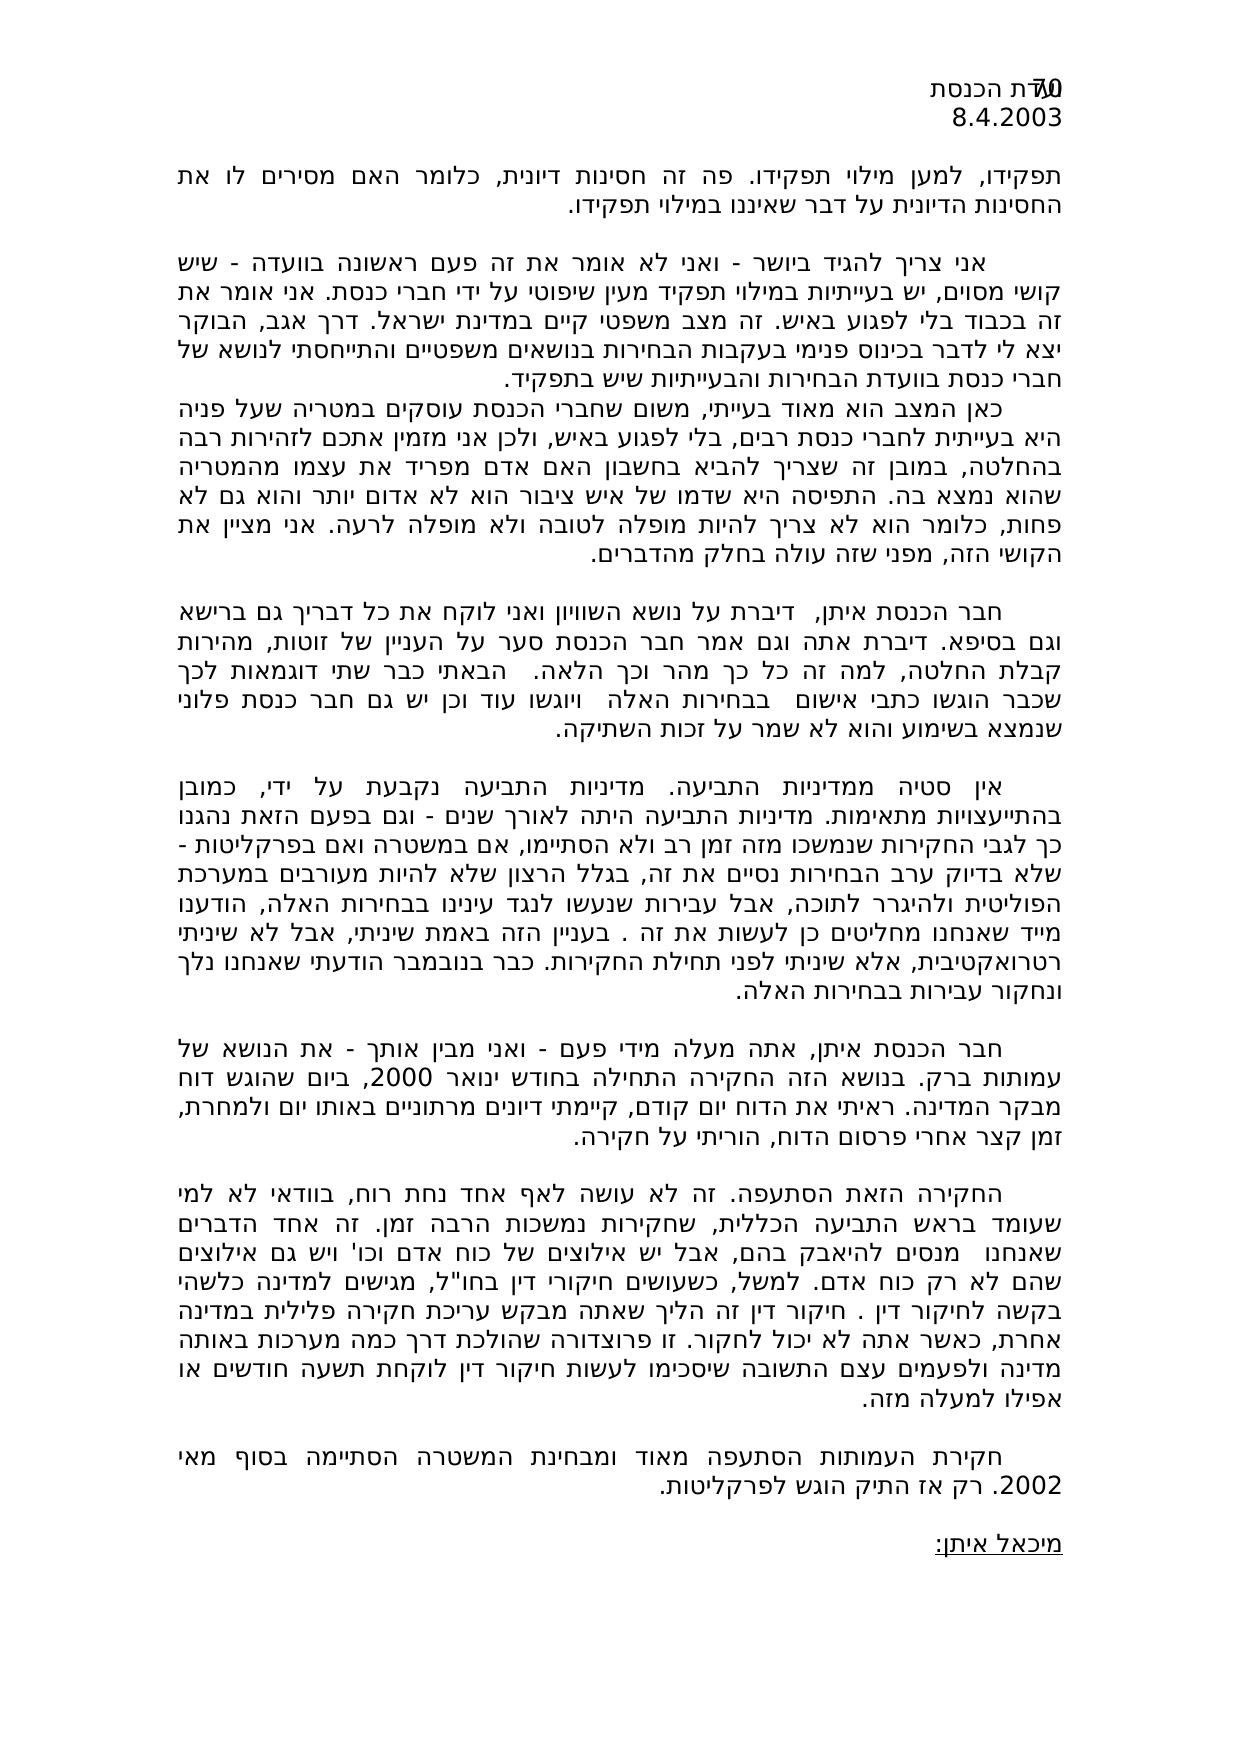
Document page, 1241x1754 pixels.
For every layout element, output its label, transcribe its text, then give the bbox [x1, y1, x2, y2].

text חבר הכנסת איתן, דיברת על נושא השוויון ואני לוקח את כל דבריך גם ברישא וגם בסיפא. דיברת אתה וגם אמר חבר הכנסת סער על העניין של זוטות, מהירות קבלת החלטה, למה זה כל כך מהר וכך הלאה. הבאתי כבר שתי דוגמאות לכך שכבר הוגשו כתבי אישום בבחירות האלה ויוגשו עוד וכן יש גם חבר כנסת פלוני שנמצא בשימוע והוא לא שמר על זכות השתיקה. [177, 598, 1063, 743]
text אין סטיה ממדיניות התביעה. מדיניות התביעה נקבעת על ידי, כמובן בהתייעצויות מתאימות. מדיניות התביעה היתה לאורך שנים - וגם בפעם הזאת נהגנו כך לגבי החקירות שנמשכו מזה זמן רב ולא הסתיימו, אם במשטרה ואם בפרקליטות - שלא בדיוק ערב הבחירות נסיים את זה, בגלל הרצון שלא להיות מעורבים במערכת הפוליטית ולהיגרר לתוכה, אבל עבירות שנעשו לנגד עינינו בבחירות האלה, הודענו מייד שאנחנו מחליטים כן לעשות את זה . בעניין הזה באמת שיניתי, אבל לא שיניתי רטרואקטיבית, אלא שיניתי לפני תחילת החקירות. כבר בנובמבר הודעתי שאנחנו נלך ונחקור עבירות בבחירות האלה. [177, 772, 1063, 1006]
text החקירה הזאת הסתעפה. זה לא עושה לאף אחד נחת רוח, בוודאי לא למי שעומד בראש התביעה הכללית, שחקירות נמשכות הרבה זמן. זה אחד הדברים שאנחנו מנסים להיאבק בהם, אבל יש אילוצים של כוח אדם וכו' ויש גם אילוצים שהם לא רק כוח אדם. למשל, כשעושים חיקורי דין בחו"ל, מגישים למדינה כלשהי בקשה לחיקור דין . חיקור דין זה הליך שאתה מבקש עריכת חקירה פלילית במדינה אחרת, כאשר אתה לא יכול לחקור. זו פרוצדורה שהולכת דרך כמה מערכות באותה מדינה ולפעמים עצם התשובה שיסכימו לעשות חיקור דין לוקחת תשעה חודשים או אפילו למעלה מזה. [177, 1180, 1063, 1413]
text אני צריך להגיד ביושר - ואני לא אומר את זה פעם ראשונה בוועדה - שיש קושי מסוים, יש בעייתיות במילוי תפקיד מעין שיפוטי על ידי חברי כנסת. אני אומר את זה בכבוד בלי לפגוע באיש. זה מצב משפטי קיים במדינת ישראל. דרך אגב, הבוקר יצא לי לדבר בכינוס פנימי בעקבות הבחירות בנושאים משפטיים והתייחסתי לנושא של חברי כנסת בוועדת הבחירות והבעייתיות שיש בתפקיד. [177, 248, 1063, 394]
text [177, 161, 1063, 219]
text כאן המצב הוא מאוד בעייתי, משום שחברי הכנסת עוסקים במטריה שעל פניה היא בעייתית לחברי כנסת רבים, בלי לפגוע באיש, ולכן אני מזמין אתכם לזהירות רבה בהחלטה, במובן זה שצריך להביא בחשבון האם אדם מפריד את עצמו מהמטריה שהוא נמצא בה. התפיסה היא שדמו של איש ציבור הוא לא אדום יותר והוא גם לא פחות, כלומר הוא לא צריך להיות מופלה לטובה ולא מופלה לרעה. אני מציין את הקושי הזה, מפני שזה עולה בחלק מהדברים. [177, 394, 1063, 569]
text חקירת העמותות הסתעפה מאוד ומבחינת המשטרה הסתיימה בסוף מאי 2002. רק אז התיק הוגש לפרקליטות. [177, 1442, 1063, 1500]
text חבר הכנסת איתן, אתה מעלה מידי פעם - ואני מבין אותך - את הנושא של עמותות ברק. בנושא הזה החקירה התחילה בחודש ינואר 2000, ביום שהוגש דוח מבקר המדינה. ראיתי את הדוח יום קודם, קיימתי דיונים מרתוניים באותו יום ולמחרת, זמן קצר אחרי פרסום הדוח, הוריתי על חקירה. [177, 1034, 1063, 1151]
text מיכאל איתן: [177, 1529, 1063, 1558]
